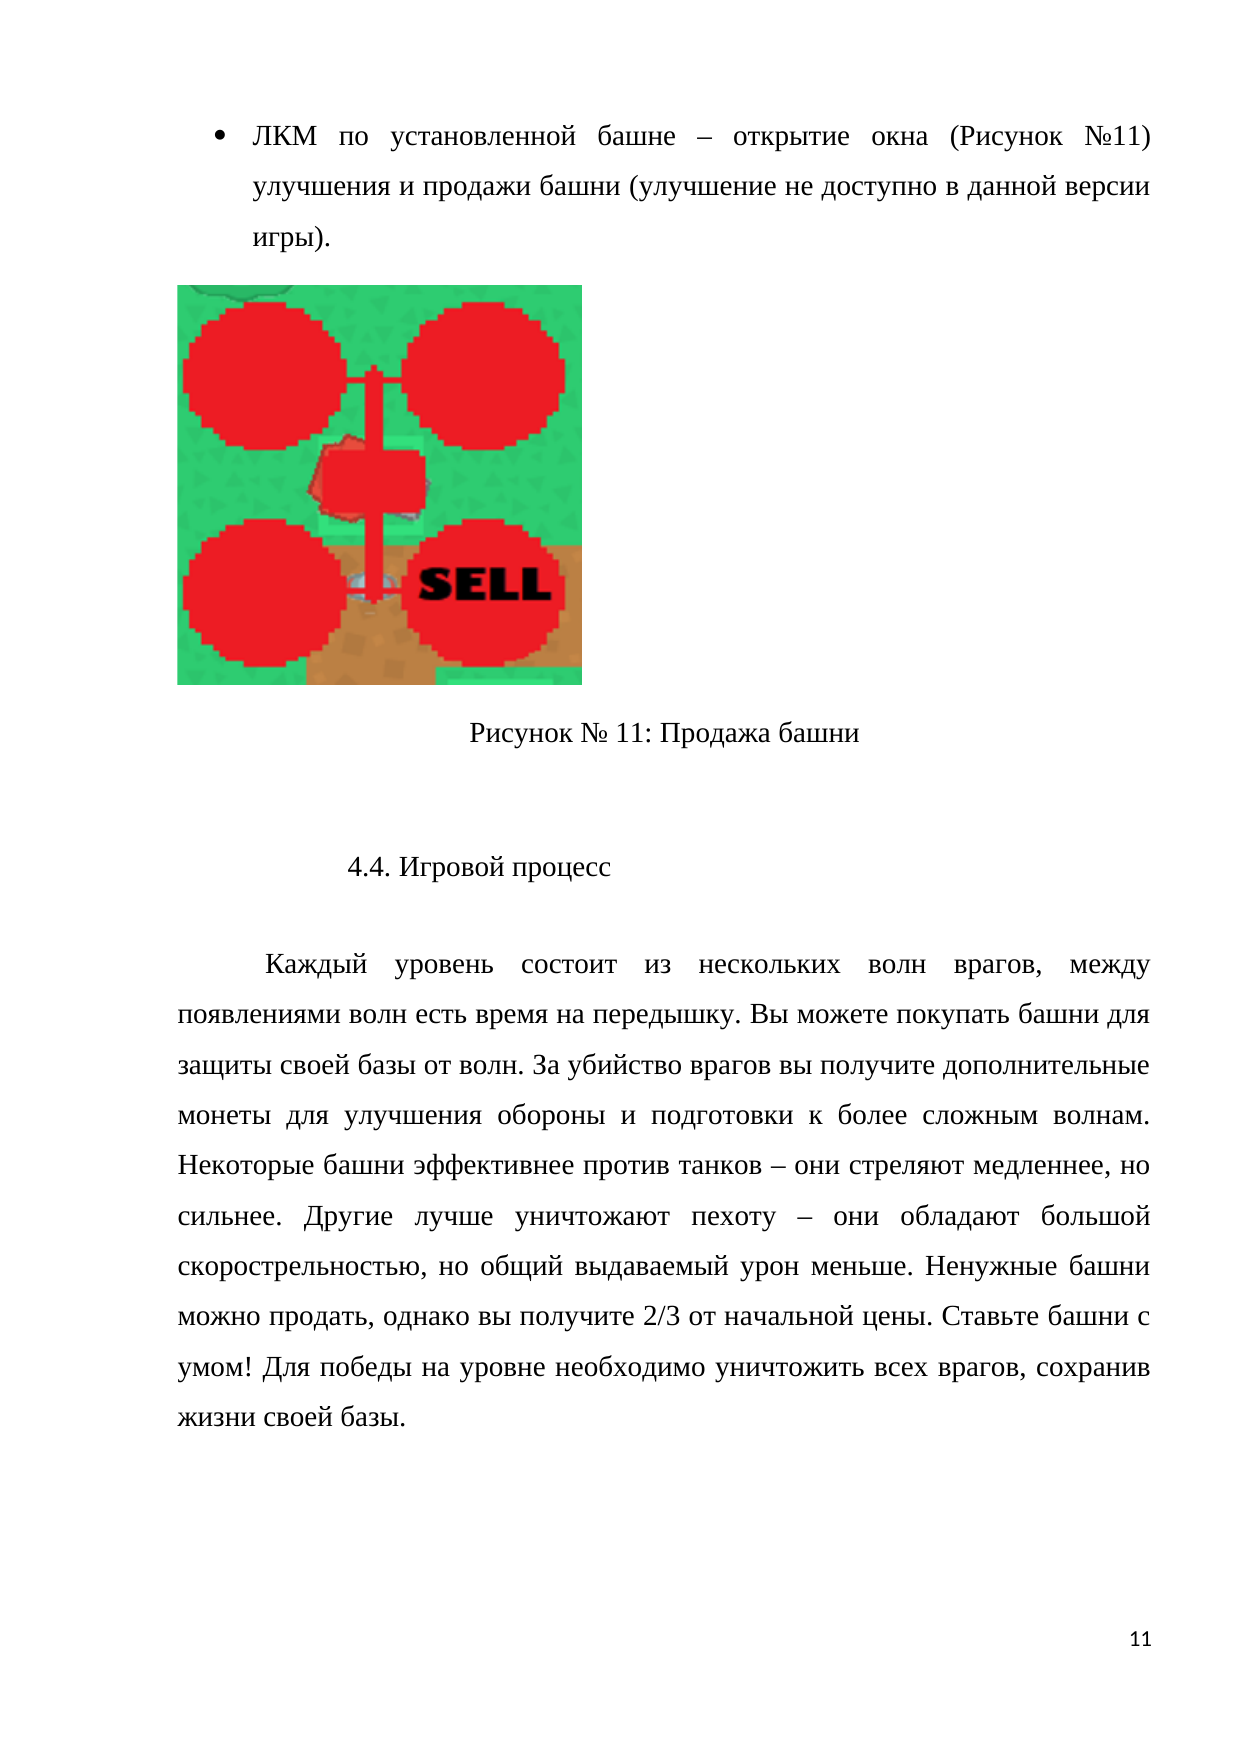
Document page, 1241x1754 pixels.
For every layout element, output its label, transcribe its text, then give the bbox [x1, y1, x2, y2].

text Рисунок № 11: Продажа башни [177, 715, 1152, 748]
picture [177, 285, 582, 685]
text Каждый уровень состоит из нескольких волн врагов, между появлениями волн есть время на передышку. Вы можете покупать башни для защиты своей базы от волн. За убийство врагов вы получите дополнительные монеты для улучшения обороны и подготовки к более сложным волнам. Некоторые башни эффективнее против танков – они стреляют медленнее, но сильнее. Другие лучше уничтожают пехоту – они обладают большой скорострельностью, но общий выдаваемый урон меньше. Ненужные башни можно продать, однако вы получите 2/3 от начальной цены. Ставьте башни с умом! Для победы на уровне необходимо уничтожить всех врагов, сохранив жизни своей базы. [177, 946, 1152, 1432]
subtitle Игровой процесс [260, 849, 1152, 882]
list ЛКМ по установленной башне – открытие окна (Рисунок №11) улучшения и продажи башни (улучшение не доступно в данной версии игры). [215, 118, 1152, 252]
